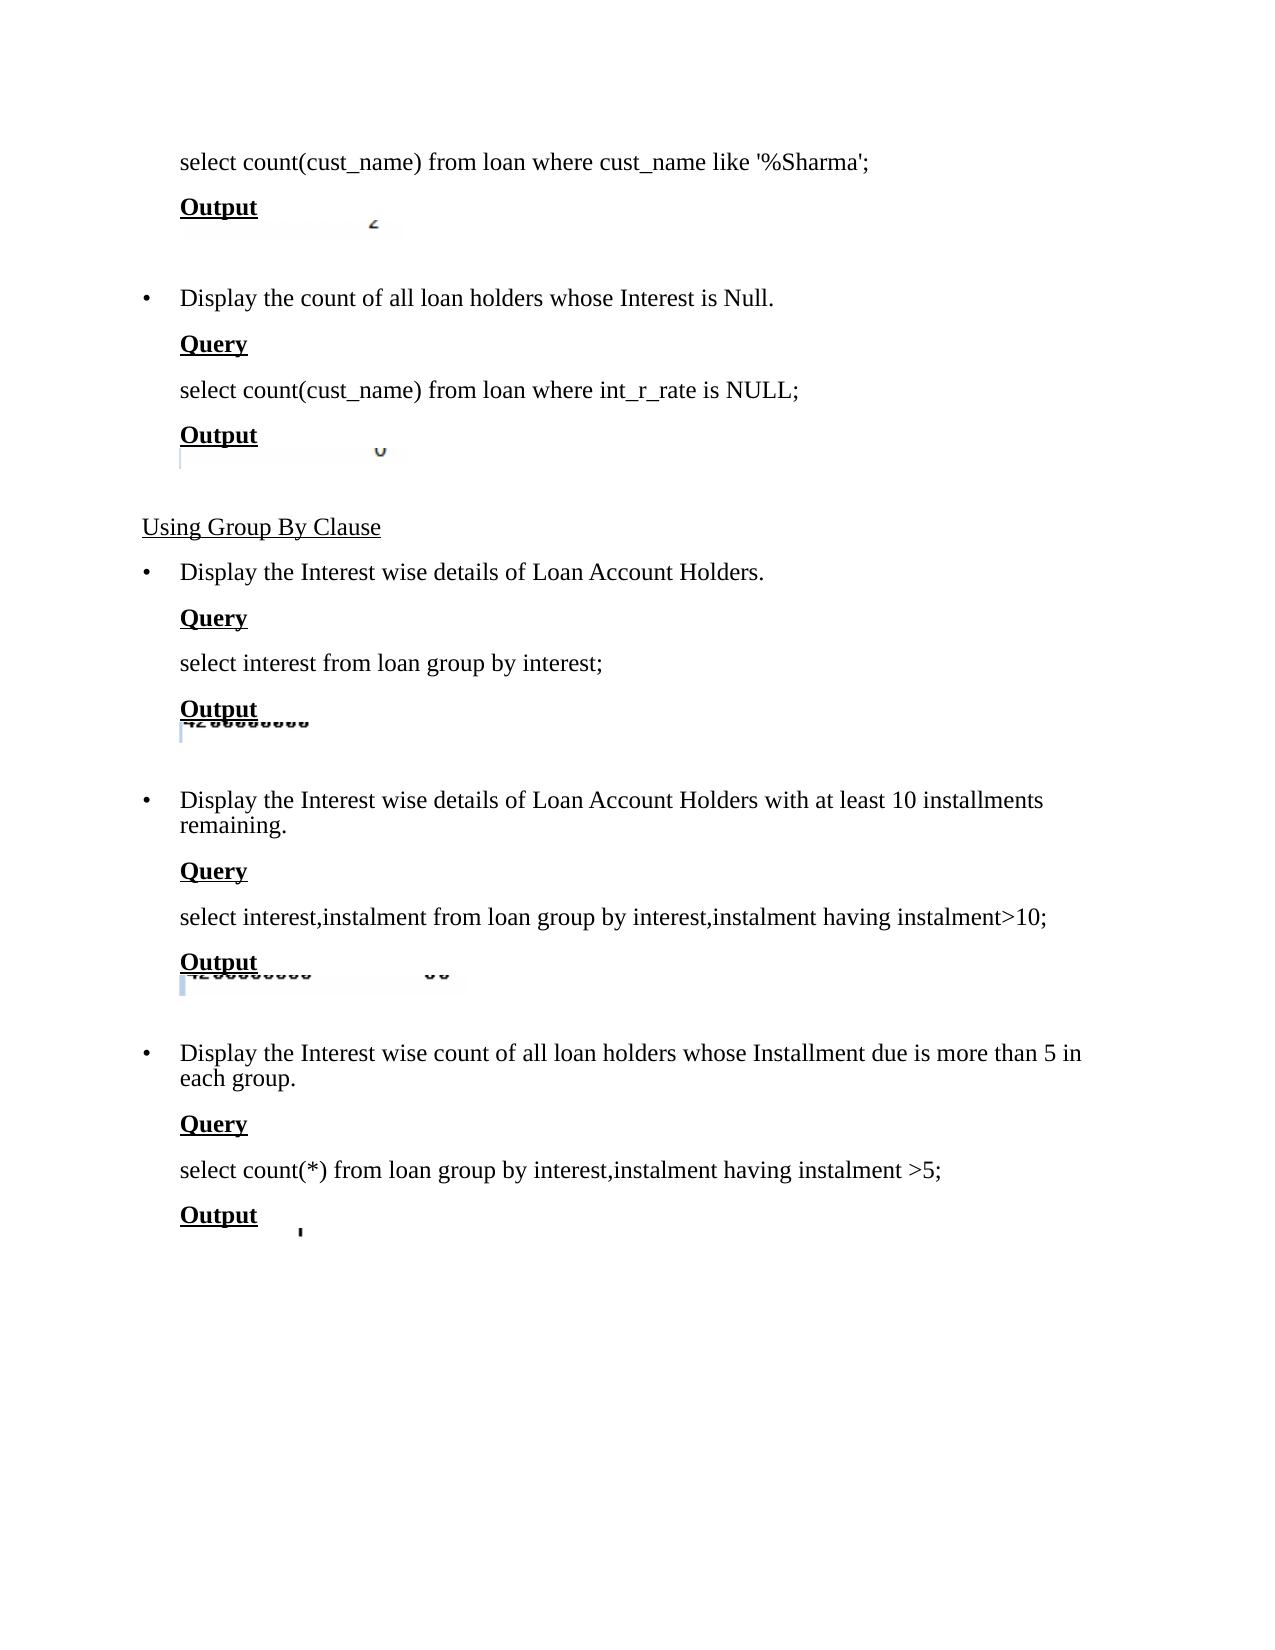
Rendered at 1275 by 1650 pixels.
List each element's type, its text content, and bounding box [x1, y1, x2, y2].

list Display the Interest wise count of all loan holders whose Installment due is more than 5 in each group. [142, 1042, 1125, 1092]
text Query [179, 606, 1125, 631]
list Display the Interest wise details of Loan Account Holders with at least 10 installments remaining. [142, 789, 1125, 839]
text Output [179, 424, 1125, 449]
text select interest,instalment from loan group by interest,instalment having instalment>10; [179, 905, 1125, 930]
list Display the count of all loan holders whose Interest is Null. [142, 287, 1125, 312]
text Output [179, 697, 1125, 722]
text Query [179, 1112, 1125, 1137]
text Output [179, 196, 1125, 221]
text select count(cust_name) from loan where int_r_rate is NULL; [179, 378, 1125, 403]
text select count(*) from loan group by interest,instalment having instalment >5; [179, 1158, 1125, 1183]
text Using Group By Clause [142, 515, 1125, 540]
list Display the Interest wise details of Loan Account Holders. [142, 561, 1125, 586]
text select count(cust_name) from loan where cust_name like '%Sharma'; [179, 150, 1125, 175]
text Output [179, 1204, 1125, 1229]
text Query [179, 859, 1125, 884]
text Output [179, 951, 1125, 976]
text select interest from loan group by interest; [179, 652, 1125, 677]
text Query [179, 332, 1125, 357]
